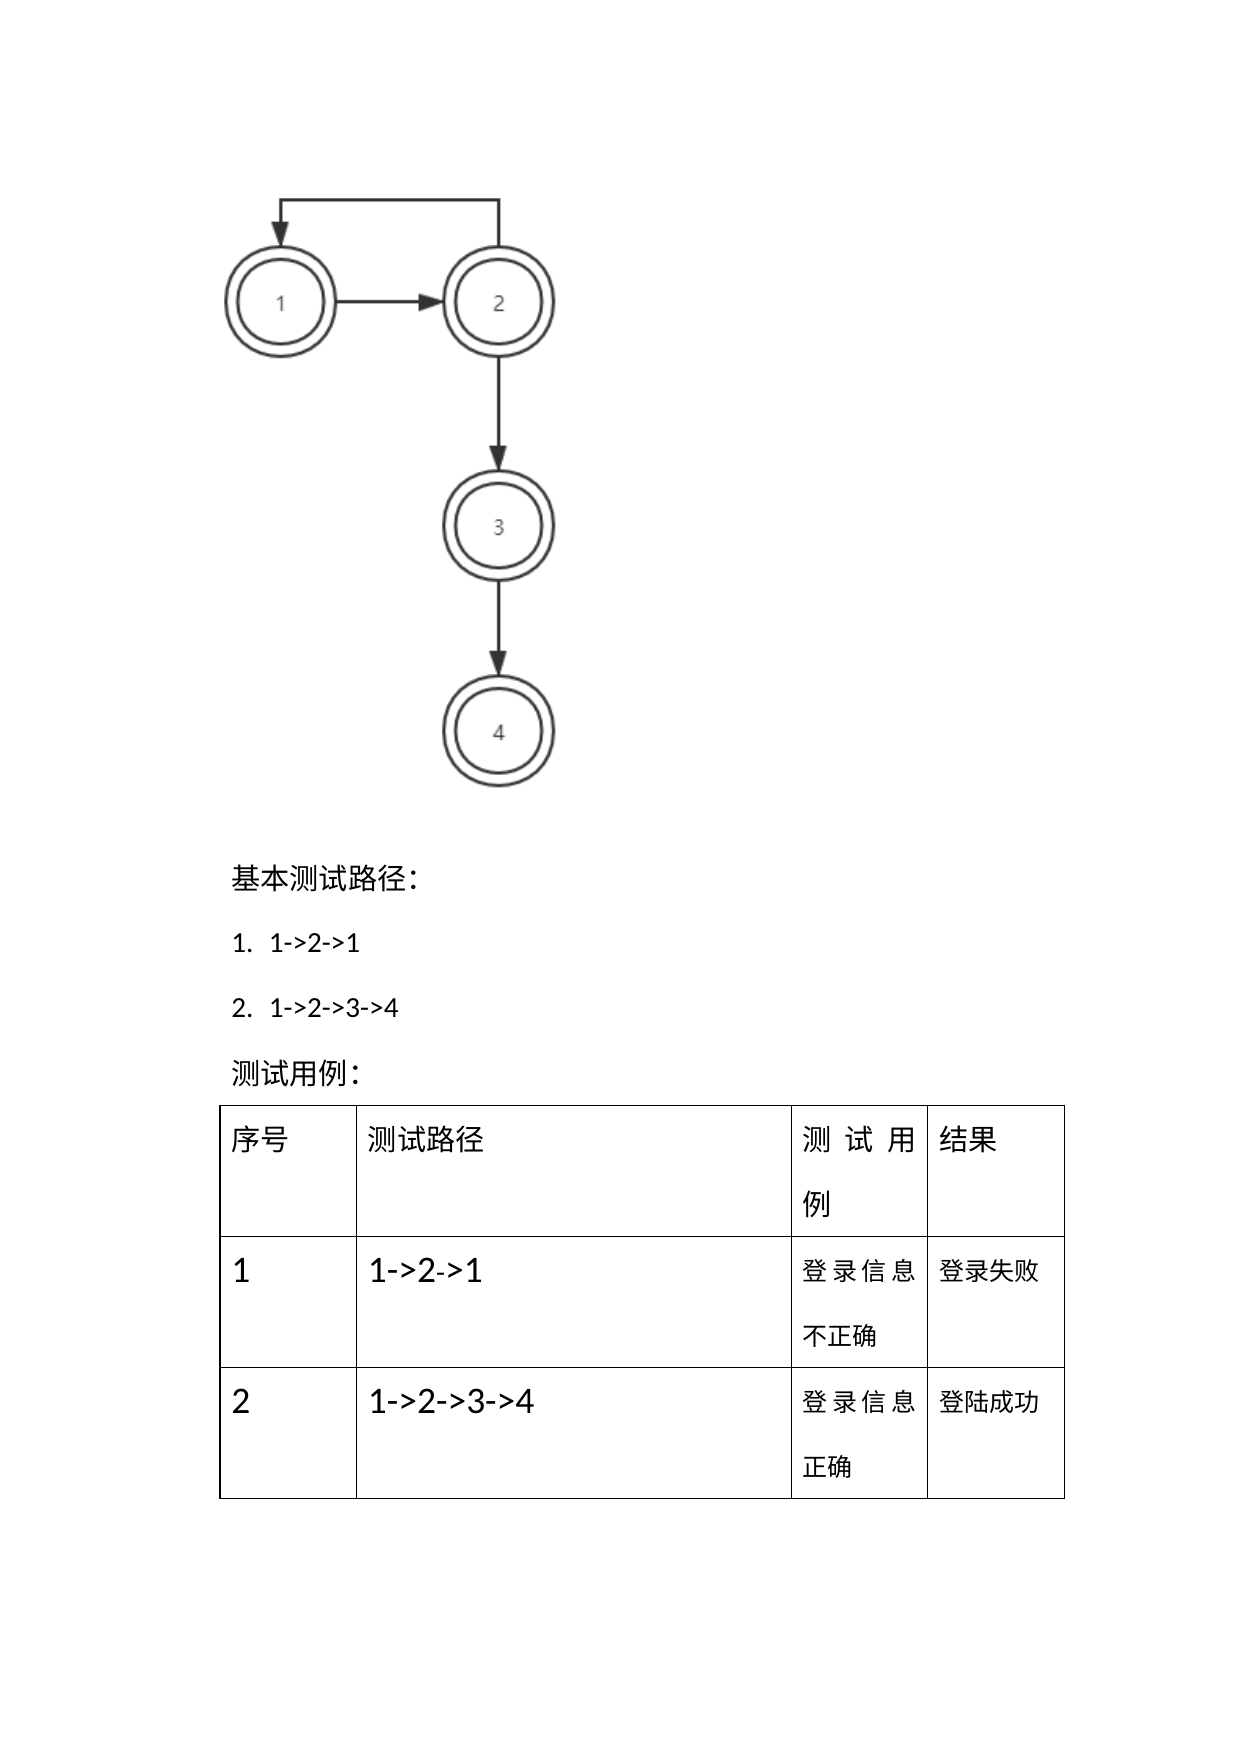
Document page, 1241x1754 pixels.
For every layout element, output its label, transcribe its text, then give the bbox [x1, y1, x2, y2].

picture [187, 162, 593, 825]
table_cell 登录信息正确 [792, 1368, 927, 1498]
table_cell 登录失败 [928, 1237, 1064, 1367]
table_cell 2 [221, 1368, 356, 1498]
table_header 测试路径 [357, 1106, 791, 1236]
table_cell 登陆成功 [928, 1368, 1064, 1498]
list 1->2->3->4 [231, 974, 1053, 1039]
table_cell 1->2->1 [357, 1237, 791, 1367]
text 基本测试路径： [231, 844, 1053, 909]
table_header 序号 [221, 1106, 356, 1236]
table_cell 登录信息不正确 [792, 1237, 927, 1367]
table_header 结果 [928, 1106, 1064, 1236]
text 测试用例： [231, 1039, 1053, 1104]
table_cell 1 [221, 1237, 356, 1367]
table_header 测试用例 [792, 1106, 927, 1236]
table_cell 1->2->3->4 [357, 1368, 791, 1498]
list 1->2->1 [231, 909, 1053, 974]
